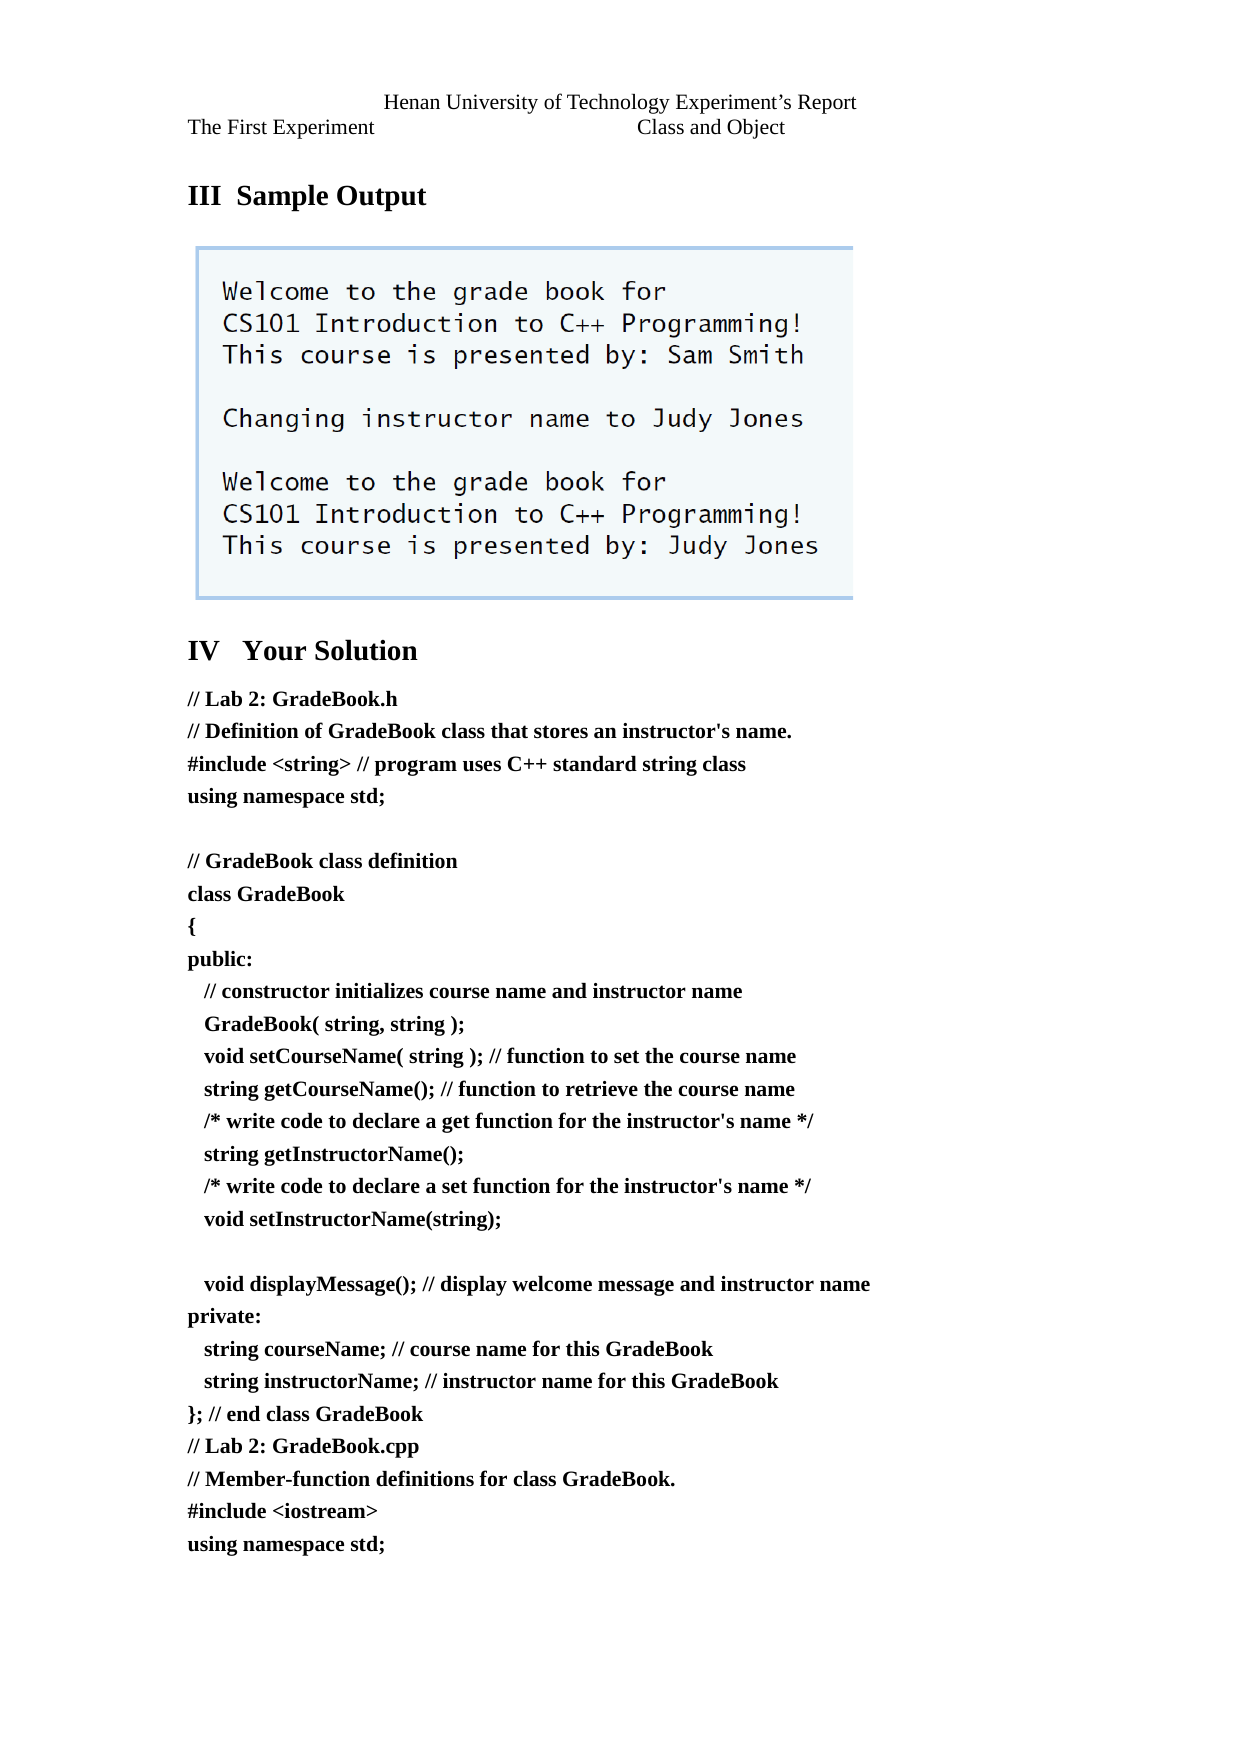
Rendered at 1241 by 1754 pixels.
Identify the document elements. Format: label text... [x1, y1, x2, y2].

text // Lab 2: GradeBook.cpp [187, 1429, 1053, 1462]
text // GradeBook class definition [187, 844, 1053, 877]
text III Sample Output [187, 162, 1053, 227]
text }; // end class GradeBook [187, 1397, 1053, 1429]
text using namespace std; [187, 1527, 1053, 1559]
text string getCourseName(); // function to retrieve the course name [187, 1072, 1053, 1104]
text void setInstructorName(string); [187, 1202, 1053, 1234]
text private: [187, 1299, 1053, 1332]
text GradeBook( string, string ); [187, 1007, 1053, 1039]
text #include <iostream> [187, 1494, 1053, 1527]
text /* write code to declare a set function for the instructor's name */ [187, 1169, 1053, 1202]
picture [187, 237, 854, 606]
text using namespace std; [187, 779, 1053, 812]
text class GradeBook [187, 877, 1053, 909]
text void displayMessage(); // display welcome message and instructor name [187, 1267, 1053, 1299]
text string getInstructorName(); [187, 1137, 1053, 1169]
text string courseName; // course name for this GradeBook [187, 1332, 1053, 1364]
text // Definition of GradeBook class that stores an instructor's name. [187, 714, 1053, 747]
text // Member-function definitions for class GradeBook. [187, 1462, 1053, 1494]
text void setCourseName( string ); // function to set the course name [187, 1039, 1053, 1072]
text { [187, 909, 1053, 942]
text // Lab 2: GradeBook.h [187, 682, 1053, 714]
text public: [187, 942, 1053, 974]
text // constructor initializes course name and instructor name [187, 974, 1053, 1007]
text IV Your Solution [187, 617, 1053, 682]
text /* write code to declare a get function for the instructor's name */ [187, 1104, 1053, 1137]
text #include <string> // program uses C++ standard string class [187, 747, 1053, 779]
text string instructorName; // instructor name for this GradeBook [187, 1364, 1053, 1397]
